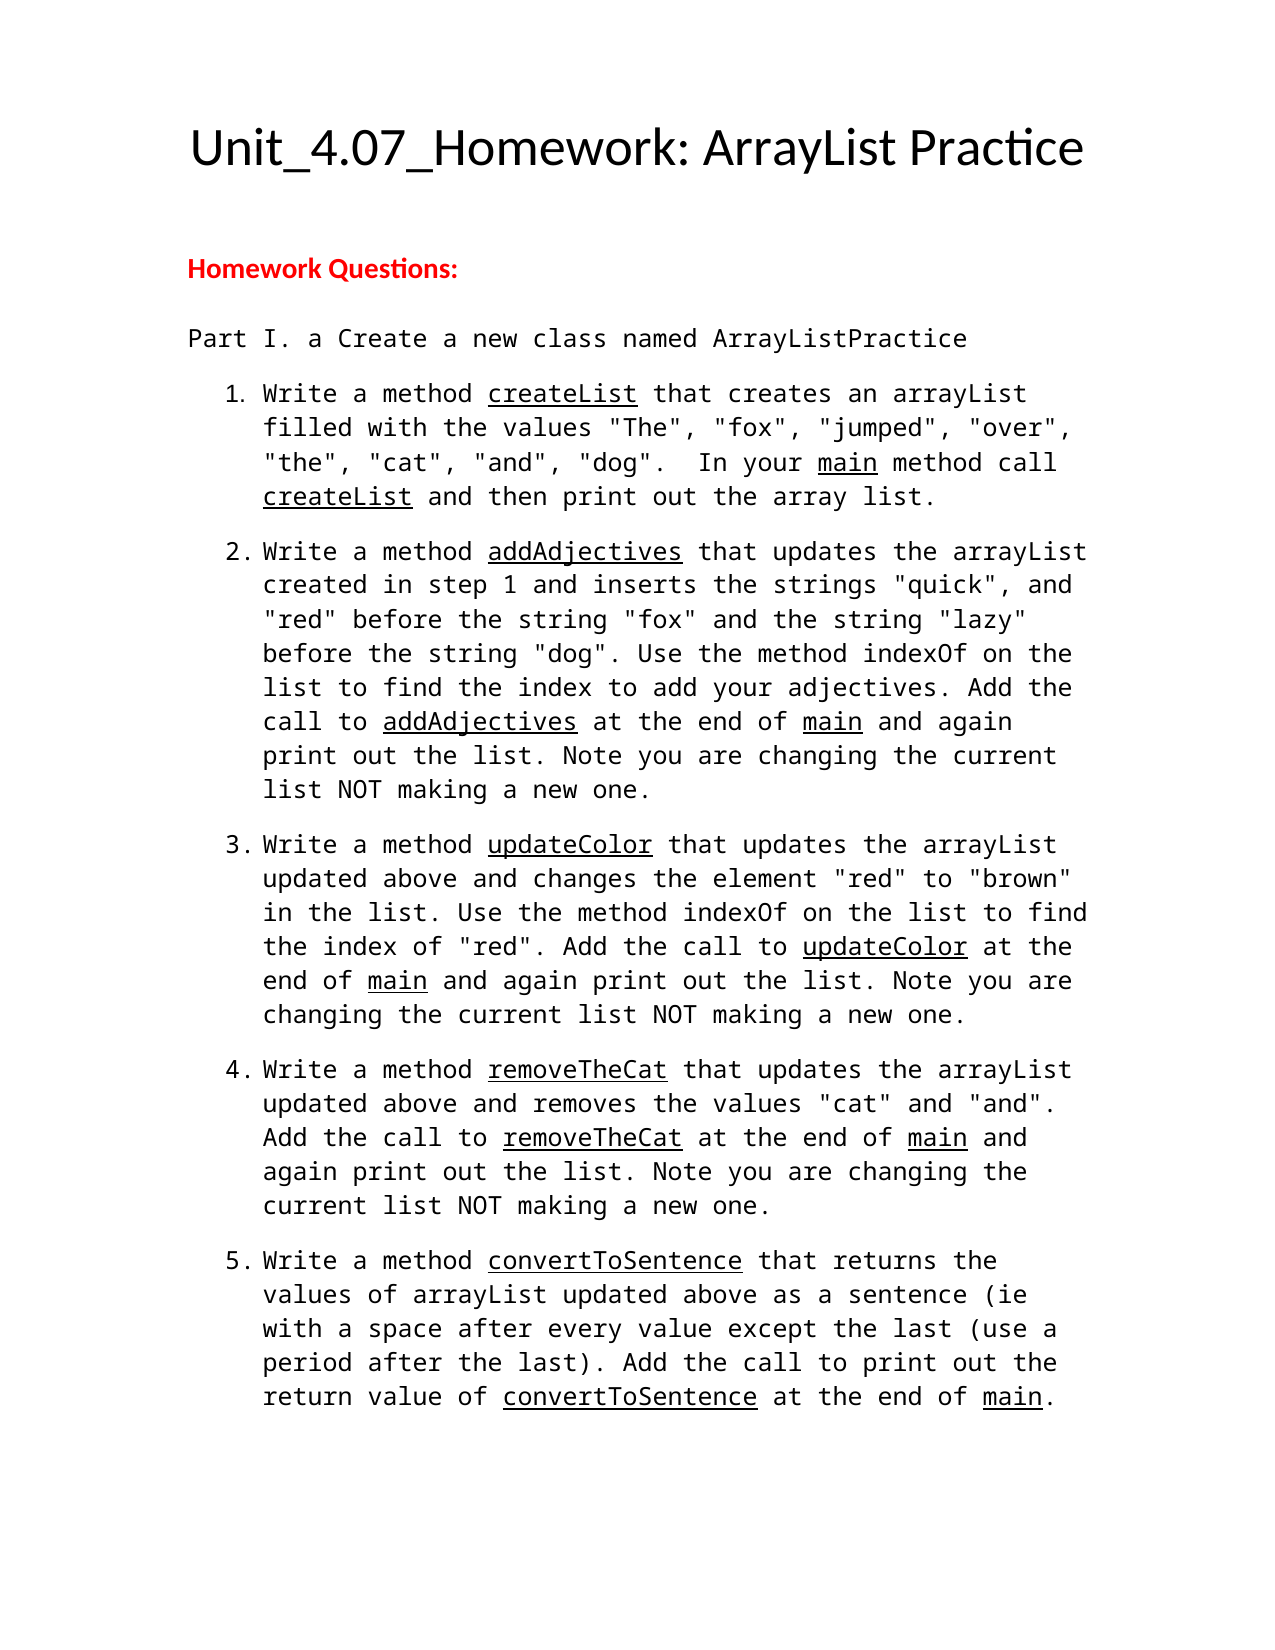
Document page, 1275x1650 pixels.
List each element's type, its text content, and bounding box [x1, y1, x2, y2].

list Write a method updateColor that updates the arrayList updated above and changes the element "red" to "brown" in the list. Use the method indexOf on the list to find the index of "red". Add the call to updateColor at the end of main and again print out the list. Note you are changing the current list NOT making a new one. [225, 826, 1087, 1031]
text Homework Questions: [187, 250, 1087, 286]
list Write a method convertToSentence that returns the values of arrayList updated above as a sentence (ie with a space after every value except the last (use a period after the last). Add the call to print out the return value of convertToSentence at the end of main. [225, 1243, 1087, 1413]
list Write a method addAdjectives that updates the arrayList created in step 1 and inserts the strings "quick", and "red" before the string "fox" and the string "lazy" before the string "dog". Use the method indexOf on the list to find the index to add your adjectives. Add the call to addAdjectives at the end of main and again print out the list. Note you are changing the current list NOT making a new one. [225, 533, 1087, 806]
list Write a method createList that creates an arrayList filled with the values "The", "fox", "jumped", "over", "the", "cat", "and", "dog". In your main method call createList and then print out the array list. [225, 376, 1087, 512]
list Write a method removeTheCat that updates the arrayList updated above and removes the values "cat" and "and". Add the call to removeTheCat at the end of main and again print out the list. Note you are changing the current list NOT making a new one. [225, 1052, 1087, 1222]
text Unit_4.07_Homework: ArrayList Practice [187, 112, 1087, 179]
text Part I. a Create a new class named ArrayListPractice [187, 321, 1087, 355]
